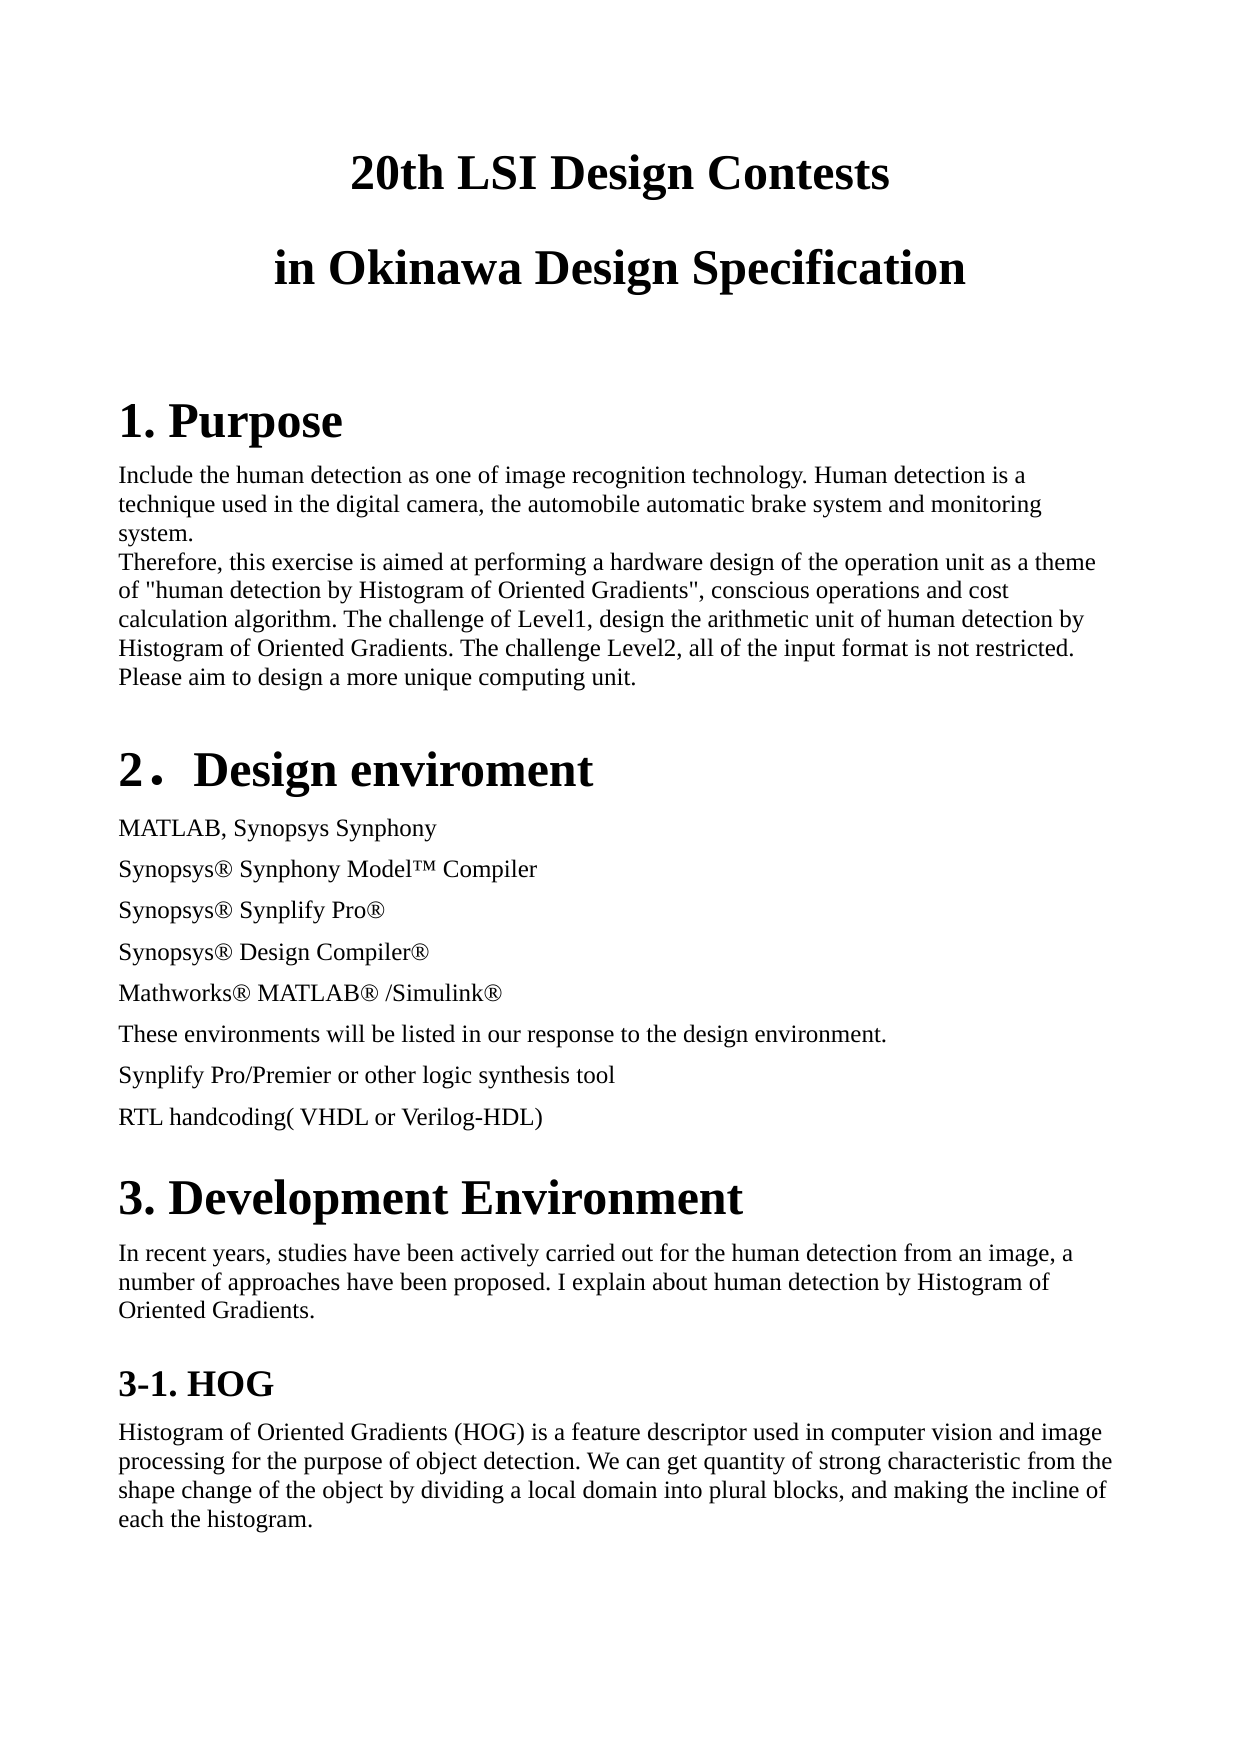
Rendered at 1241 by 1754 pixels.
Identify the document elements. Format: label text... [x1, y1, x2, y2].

subtitle 2．Design enviroment [118, 728, 1122, 801]
text Synopsys® Synplify Pro® [118, 896, 1122, 924]
text Synopsys® Design Compiler® [118, 937, 1122, 966]
text Include the human detection as one of image recognition technology. Human detection is a technique used in the digital camera, the automobile automatic brake system and monitoring system. Therefore, this exercise is aimed at performing a hardware design of the operation unit as a theme of "human detection by Histogram of Oriented Gradients", conscious operations and cost calculation algorithm. The challenge of Level1, design the arithmetic unit of human detection by Histogram of Oriented Gradients. The challenge Level2, all of the input format is not restricted. Please aim to design a more unique computing unit. [118, 461, 1122, 691]
text Synplify Pro/Premier or other logic synthesis tool [118, 1061, 1122, 1089]
text MATLAB, Synopsys Synphony [118, 813, 1122, 842]
subtitle 3-1. HOG [118, 1362, 1122, 1405]
text Synopsys® Synphony Model™ Compiler [118, 854, 1122, 883]
text RTL handcoding( VHDL or Verilog-HDL) [118, 1102, 1122, 1131]
subtitle in Okinawa Design Specification [118, 238, 1122, 296]
text Histogram of Oriented Gradients (HOG) is a feature descriptor used in computer vision and image processing for the purpose of object detection. We can get quantity of strong characteristic from the shape change of the object by dividing a local domain into plural blocks, and making the incline of each the histogram. [118, 1417, 1122, 1532]
text Mathworks® MATLAB® /Simulink® [118, 978, 1122, 1007]
subtitle 20th LSI Design Contests [118, 143, 1122, 201]
subtitle 1. Purpose [118, 391, 1122, 448]
text These environments will be listed in our response to the design environment. [118, 1019, 1122, 1048]
text In recent years, studies have been actively carried out for the human detection from an image, a number of approaches have been proposed. I explain about human detection by Histogram of Oriented Gradients. [118, 1238, 1122, 1324]
subtitle 3. Development Environment [118, 1168, 1122, 1226]
